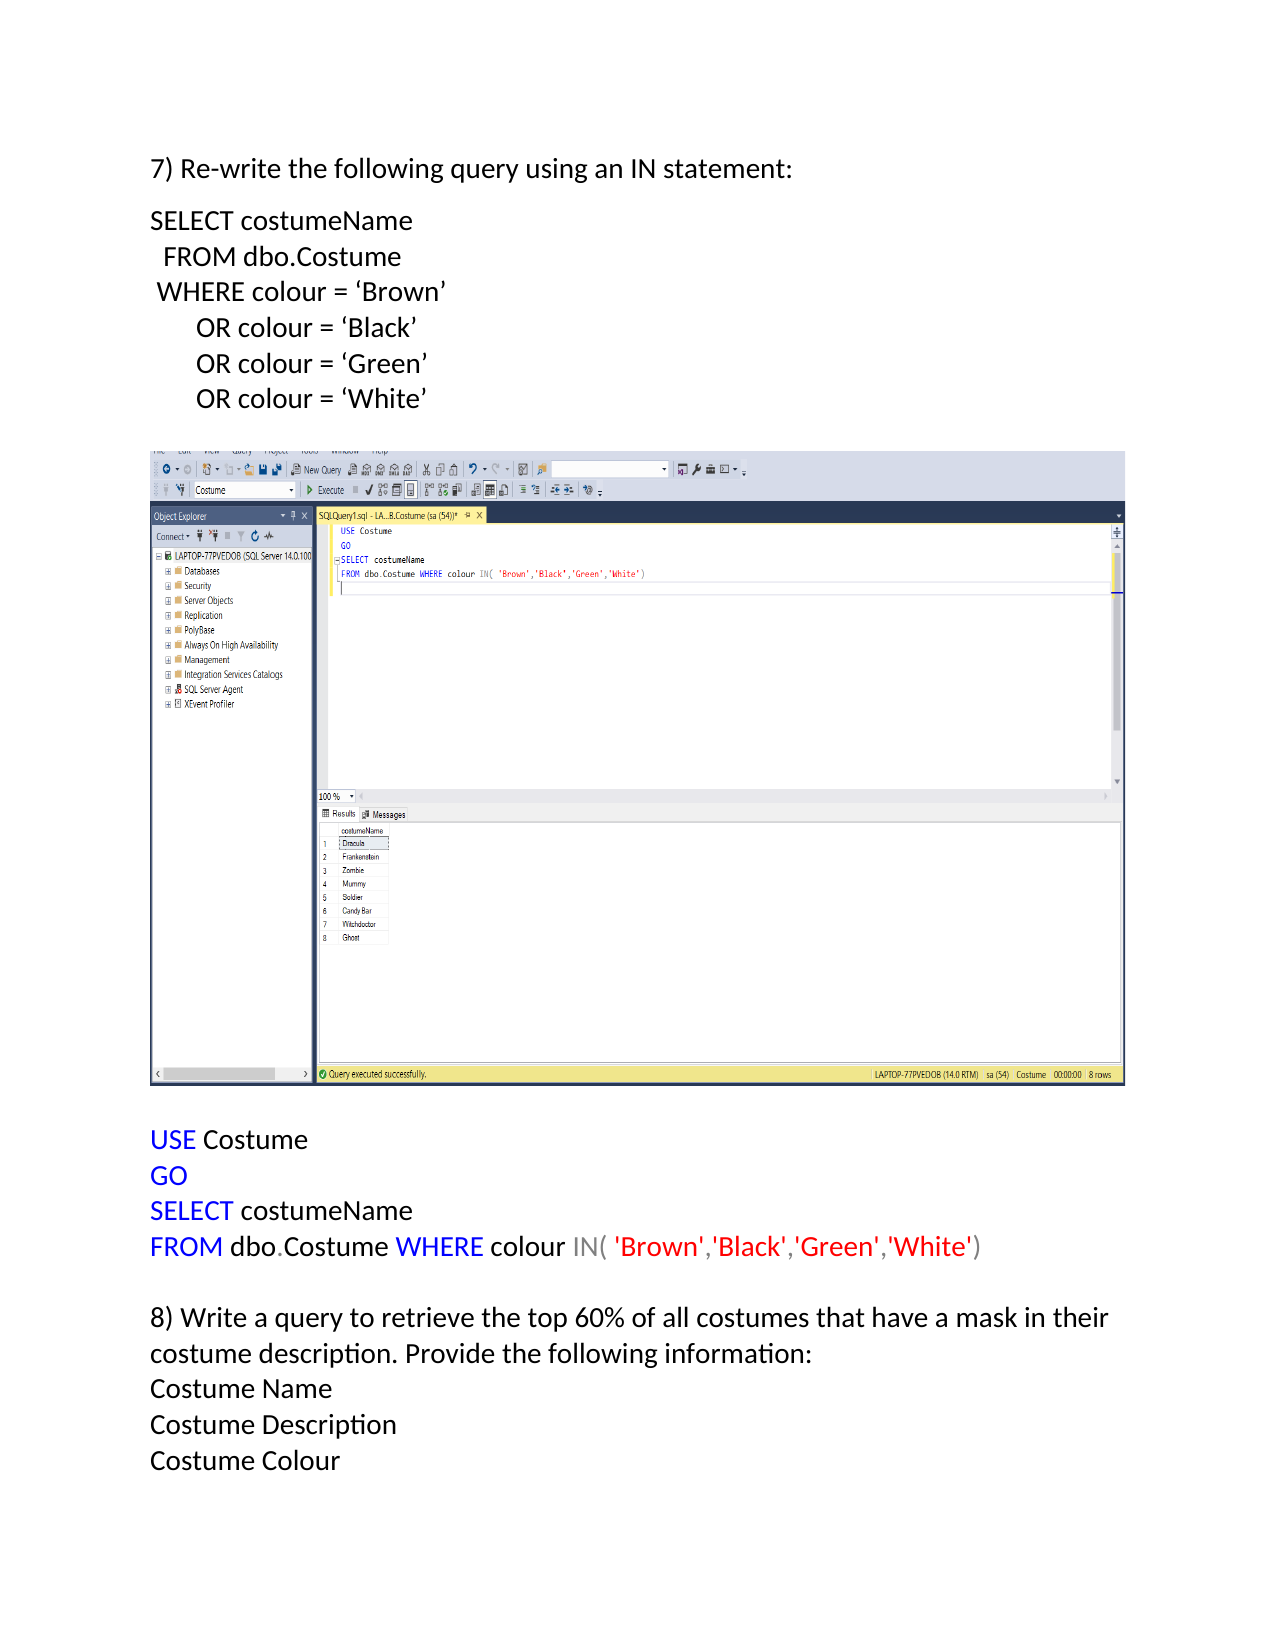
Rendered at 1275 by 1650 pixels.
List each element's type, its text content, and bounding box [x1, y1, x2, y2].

text Costume Colour [150, 1442, 1125, 1477]
text SELECT costumeName [150, 202, 1125, 238]
text OR colour = ‘White’ [150, 380, 1125, 416]
text USE Costume [150, 1121, 1125, 1157]
text OR colour = ‘Green’ [150, 345, 1125, 380]
text Costume Name [150, 1370, 1125, 1406]
text GO [150, 1157, 1125, 1192]
text WHERE colour = ‘Brown’ [150, 273, 1125, 309]
picture [150, 451, 1125, 1086]
text OR colour = ‘Black’ [150, 309, 1125, 345]
text 8) Write a query to retrieve the top 60% of all costumes that have a mask in their costume description. Provide the following information: [150, 1299, 1125, 1370]
text FROM dbo.Costume [150, 238, 1125, 273]
text Costume Description [150, 1406, 1125, 1442]
text 7) Re-write the following query using an IN statement: [150, 150, 1125, 186]
text SELECT costumeName [150, 1192, 1125, 1228]
text FROM dbo.Costume WHERE colour IN( 'Brown','Black','Green','White') [150, 1228, 1125, 1263]
